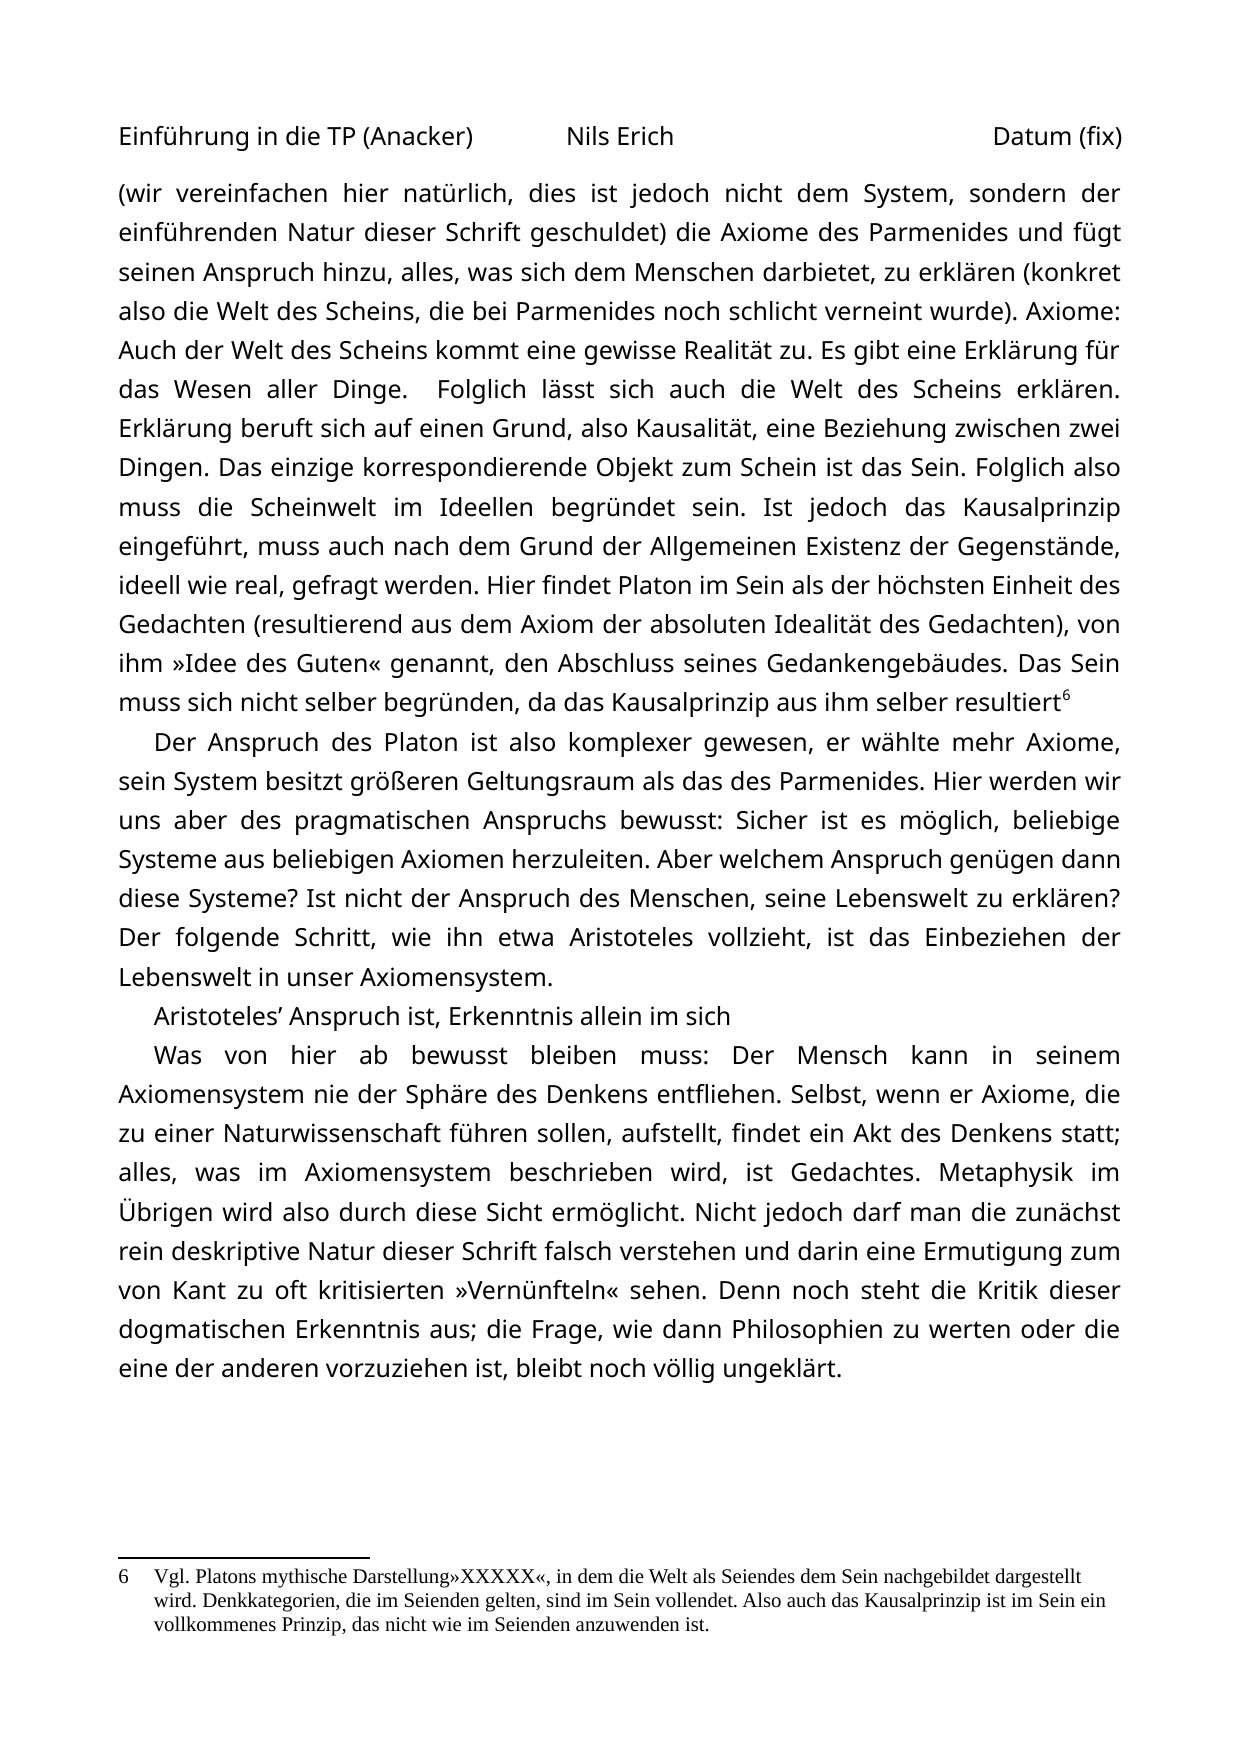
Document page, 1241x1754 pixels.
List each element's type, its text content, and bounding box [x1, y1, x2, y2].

text Was von hier ab bewusst bleiben muss: Der Mensch kann in seinem Axiomensystem nie der Sphäre des Denkens entfliehen. Selbst, wenn er Axiome, die zu einer Naturwissenschaft führen sollen, aufstellt, findet ein Akt des Denkens statt; alles, was im Axiomensystem beschrieben wird, ist Gedachtes. Metaphysik im Übrigen wird also durch diese Sicht ermöglicht. Nicht jedoch darf man die zunächst rein deskriptive Natur dieser Schrift falsch verstehen und darin eine Ermutigung zum von Kant zu oft kritisierten »Vernünfteln« sehen. Denn noch steht die Kritik dieser dogmatischen Erkenntnis aus; die Frage, wie dann Philosophien zu werten oder die eine der anderen vorzuziehen ist, bleibt noch völlig ungeklärt. [118, 1038, 1122, 1385]
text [118, 176, 1122, 719]
text Aristoteles’ Anspruch ist, Erkenntnis allein im sich [118, 998, 1122, 1032]
text Der Anspruch des Platon ist also komplexer gewesen, er wählte mehr Axiome, sein System besitzt größeren Geltungsraum als das des Parmenides. Hier werden wir uns aber des pragmatischen Anspruchs bewusst: Sicher ist es möglich, beliebige Systeme aus beliebigen Axiomen herzuleiten. Aber welchem Anspruch genügen dann diese Systeme? Ist nicht der Anspruch des Menschen, seine Lebenswelt zu erklären? Der folgende Schritt, wie ihn etwa Aristoteles vollzieht, ist das Einbeziehen der Lebenswelt in unser Axiomensystem. [118, 724, 1122, 993]
